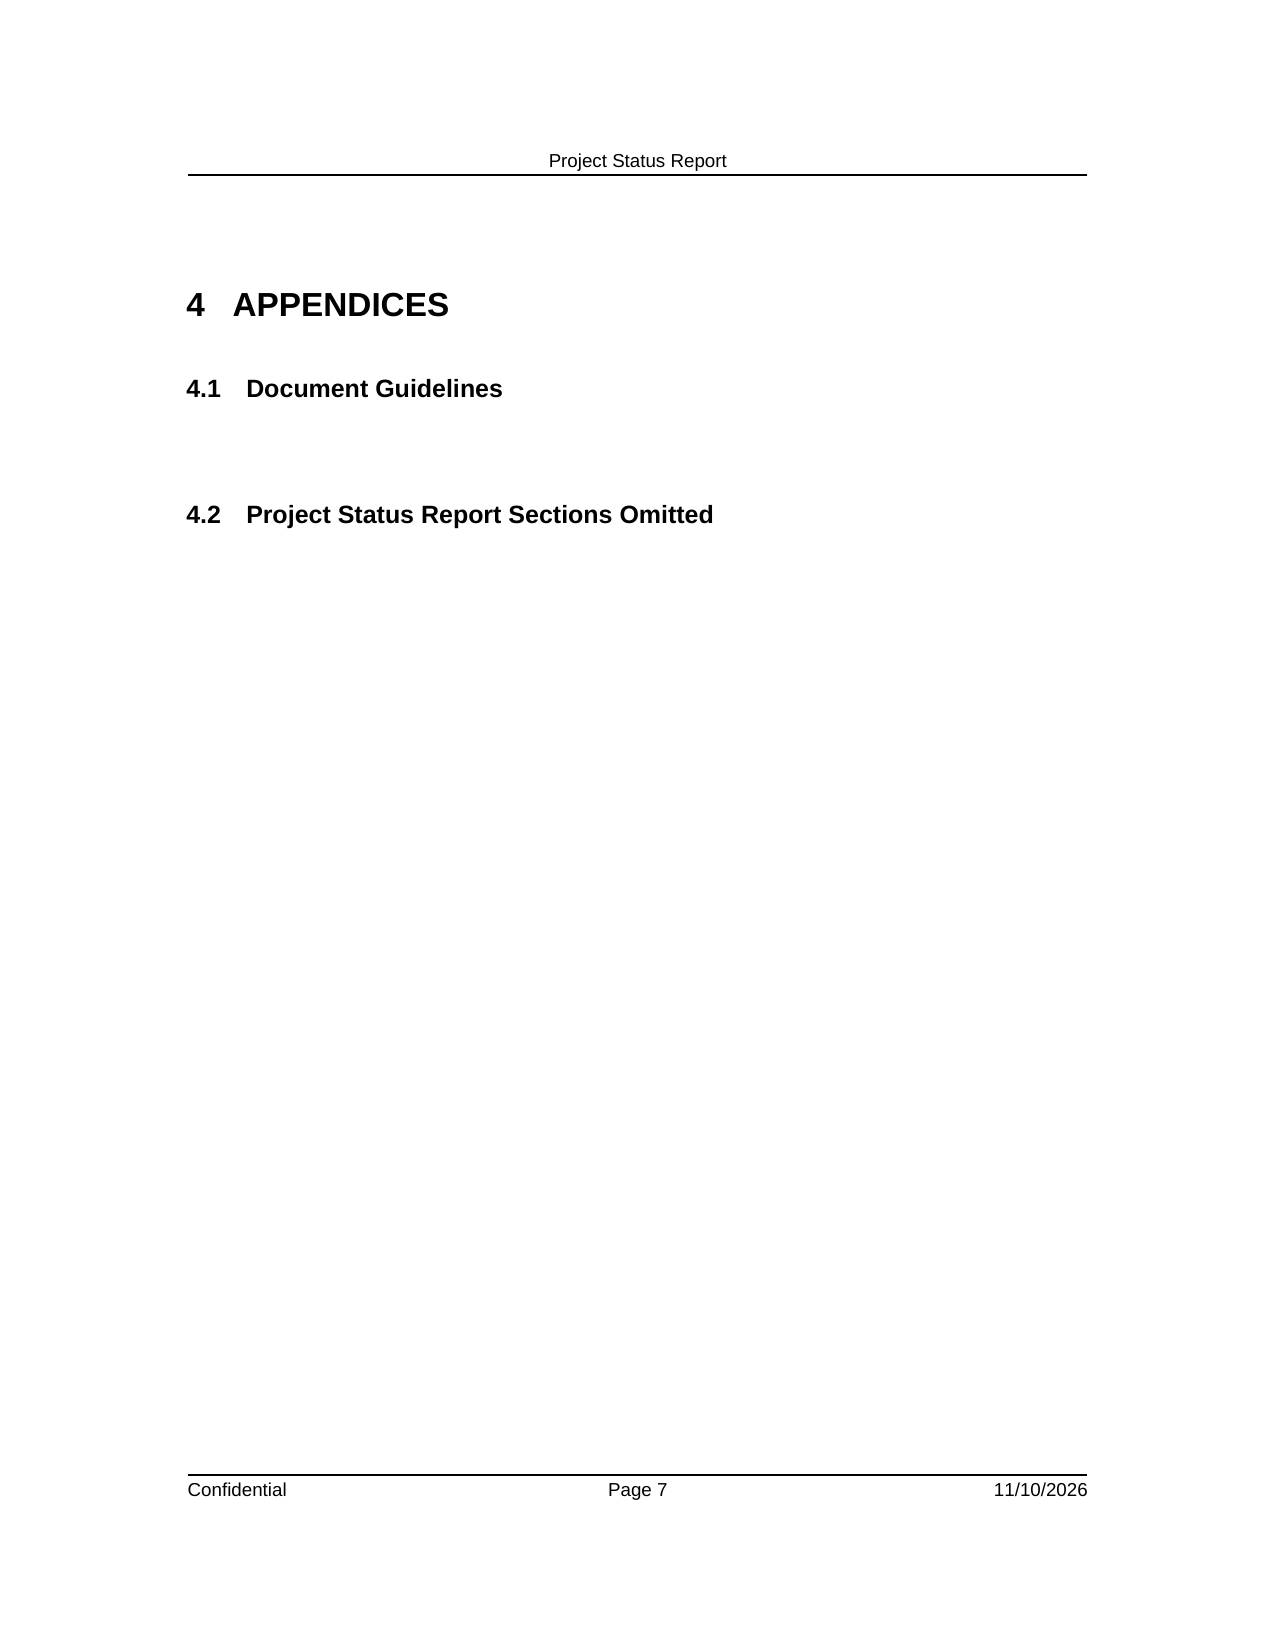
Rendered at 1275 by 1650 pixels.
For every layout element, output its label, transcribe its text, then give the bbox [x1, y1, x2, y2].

subtitle Document Guidelines [186, 374, 1087, 402]
subtitle APPENDICES [186, 285, 1087, 324]
subtitle Project Status Report Sections Omitted [186, 499, 1087, 528]
